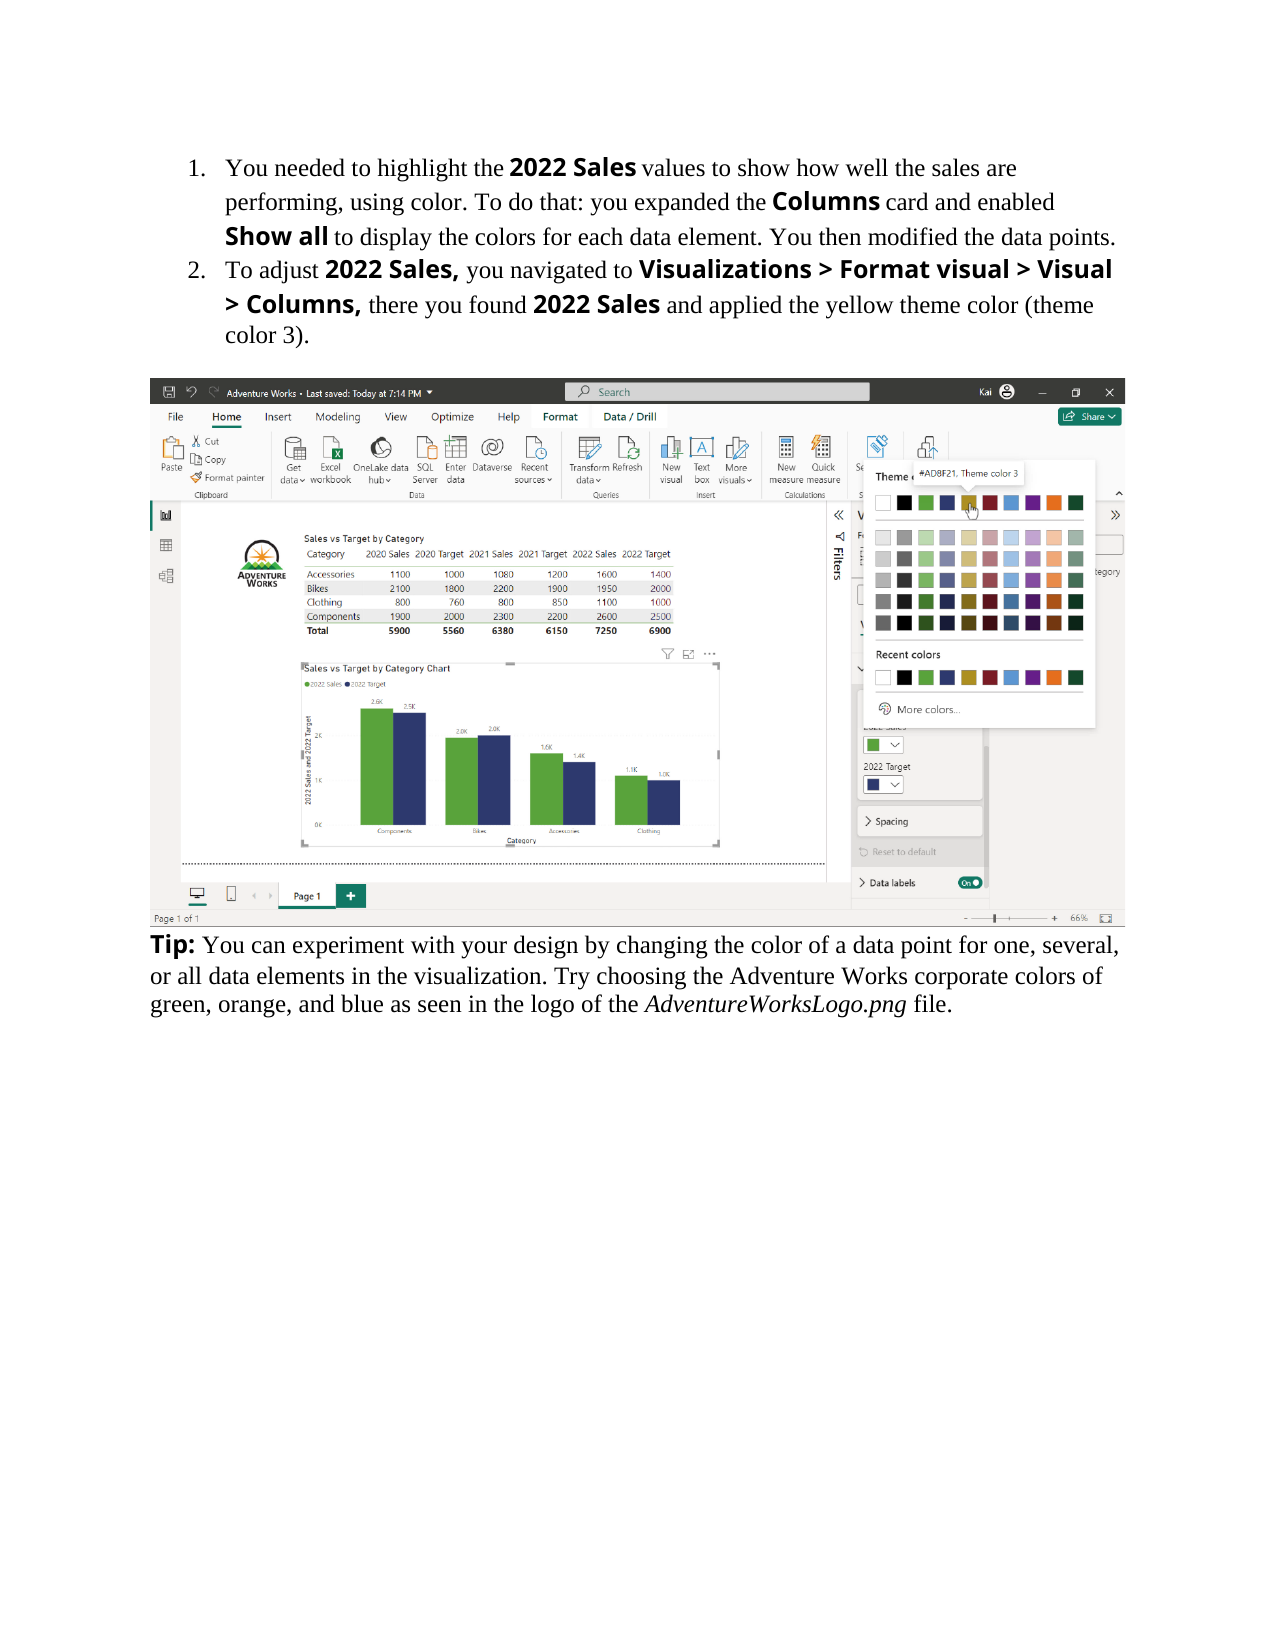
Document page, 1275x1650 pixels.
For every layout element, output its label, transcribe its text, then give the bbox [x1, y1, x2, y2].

list You needed to highlight the 2022 Sales values to show how well the sales are performing, using color. To do that: you expanded the Columns card and enabled Show all to display the colors for each data element. You then modified the data points. [187, 150, 1125, 252]
list To adjust 2022 Sales, you navigated to Visualizations > Format visual > Visual > Columns, there you found 2022 Sales and applied the yellow theme color (theme color 3). [187, 252, 1125, 349]
picture [150, 378, 1125, 927]
text Tip: You can experiment with your design by changing the color of a data point for one, several, or all data elements in the visualization. Try choosing the Adventure Works corporate colors of green, orange, and blue as seen in the logo of the AdventureWorksLogo.png file. [150, 927, 1125, 1018]
